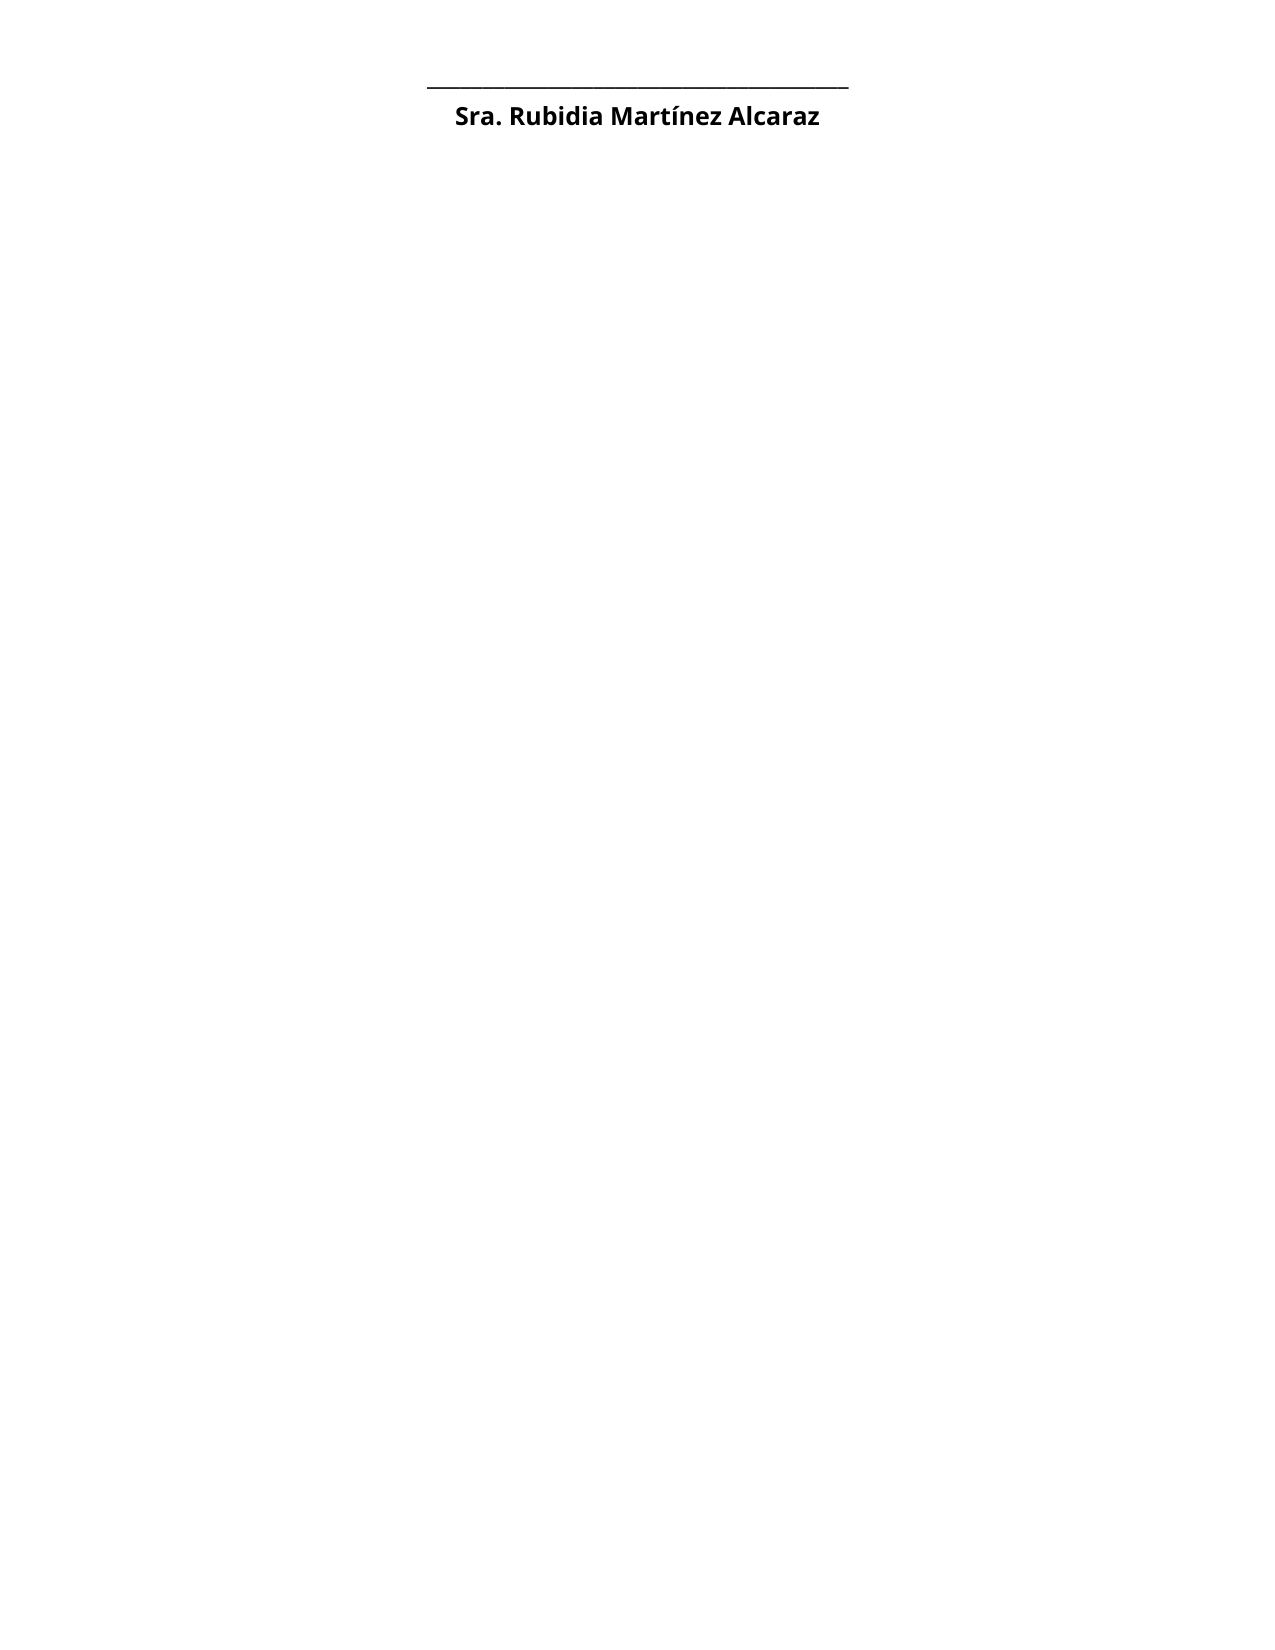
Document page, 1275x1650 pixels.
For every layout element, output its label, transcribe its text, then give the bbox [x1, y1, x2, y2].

text Sra. Rubidia Martínez Alcaraz [177, 98, 1098, 132]
text ______________________________________ [177, 59, 1098, 93]
